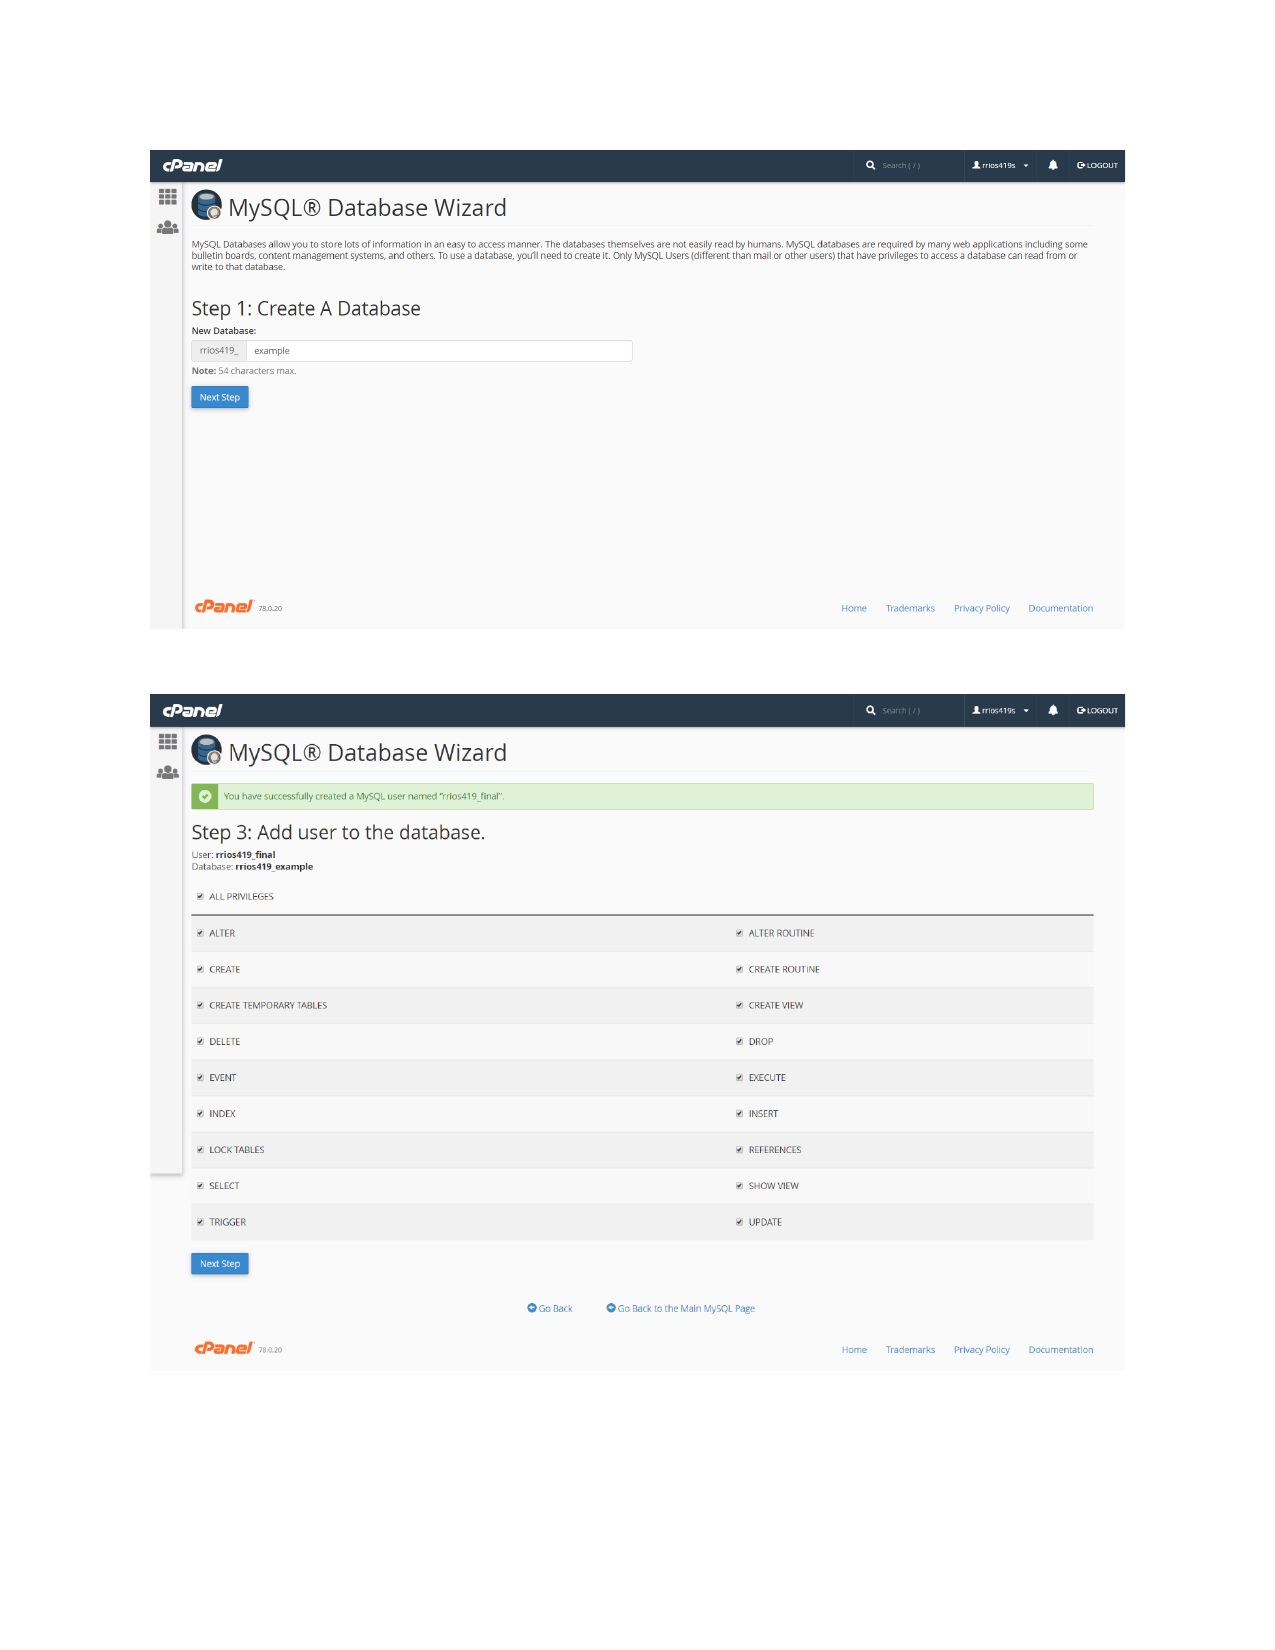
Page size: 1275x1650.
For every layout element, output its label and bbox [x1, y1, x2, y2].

picture [150, 150, 1125, 629]
picture [150, 694, 1125, 1371]
